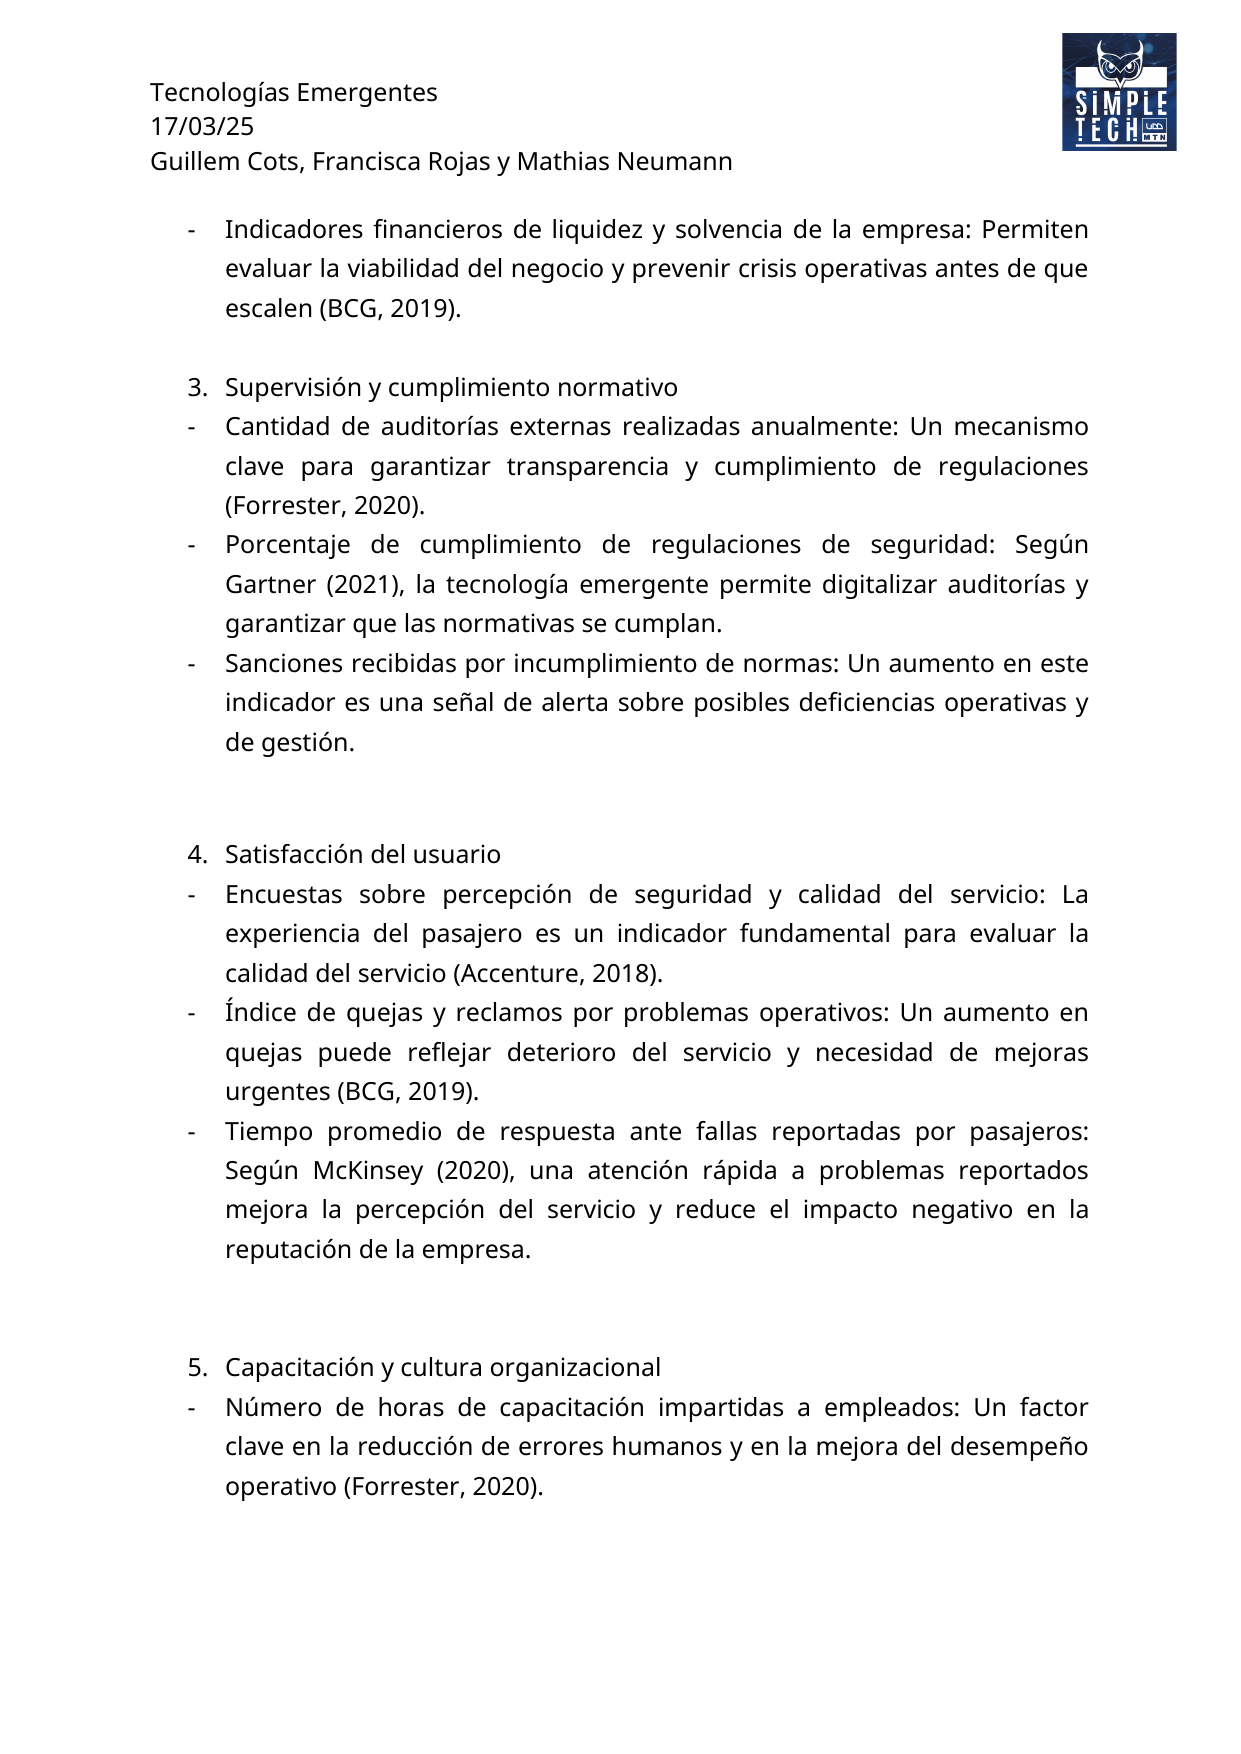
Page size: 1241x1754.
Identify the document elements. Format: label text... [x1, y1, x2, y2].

list Supervisión y cumplimiento normativo [187, 369, 1090, 403]
picture [1062, 33, 1180, 153]
list Satisfacción del usuario [187, 837, 1090, 871]
list Capacitación y cultura organizacional [187, 1350, 1090, 1384]
list Cantidad de auditorías externas realizadas anualmente: Un mecanismo clave para garantizar transparencia y cumplimiento de regulaciones (Forrester, 2020). [187, 409, 1090, 522]
list Índice de quejas y reclamos por problemas operativos: Un aumento en quejas puede reflejar deterioro del servicio y necesidad de mejoras urgentes (BCG, 2019). [187, 995, 1090, 1108]
list Sanciones recibidas por incumplimiento de normas: Un aumento en este indicador es una señal de alerta sobre posibles deficiencias operativas y de gestión. [187, 646, 1090, 758]
list Porcentaje de cumplimiento de regulaciones de seguridad: Según Gartner (2021), la tecnología emergente permite digitalizar auditorías y garantizar que las normativas se cumplan. [187, 527, 1090, 640]
list Indicadores financieros de liquidez y solvencia de la empresa: Permiten evaluar la viabilidad del negocio y prevenir crisis operativas antes de que escalen (BCG, 2019). [187, 211, 1090, 324]
list Número de horas de capacitación impartidas a empleados: Un factor clave en la reducción de errores humanos y en la mejora del desempeño operativo (Forrester, 2020). [187, 1389, 1090, 1502]
list Encuestas sobre percepción de seguridad y calidad del servicio: La experiencia del pasajero es un indicador fundamental para evaluar la calidad del servicio (Accenture, 2018). [187, 876, 1090, 989]
list Tiempo promedio de respuesta ante fallas reportadas por pasajeros: Según McKinsey (2020), una atención rápida a problemas reportados mejora la percepción del servicio y reduce el impacto negativo en la reputación de la empresa. [187, 1113, 1090, 1266]
